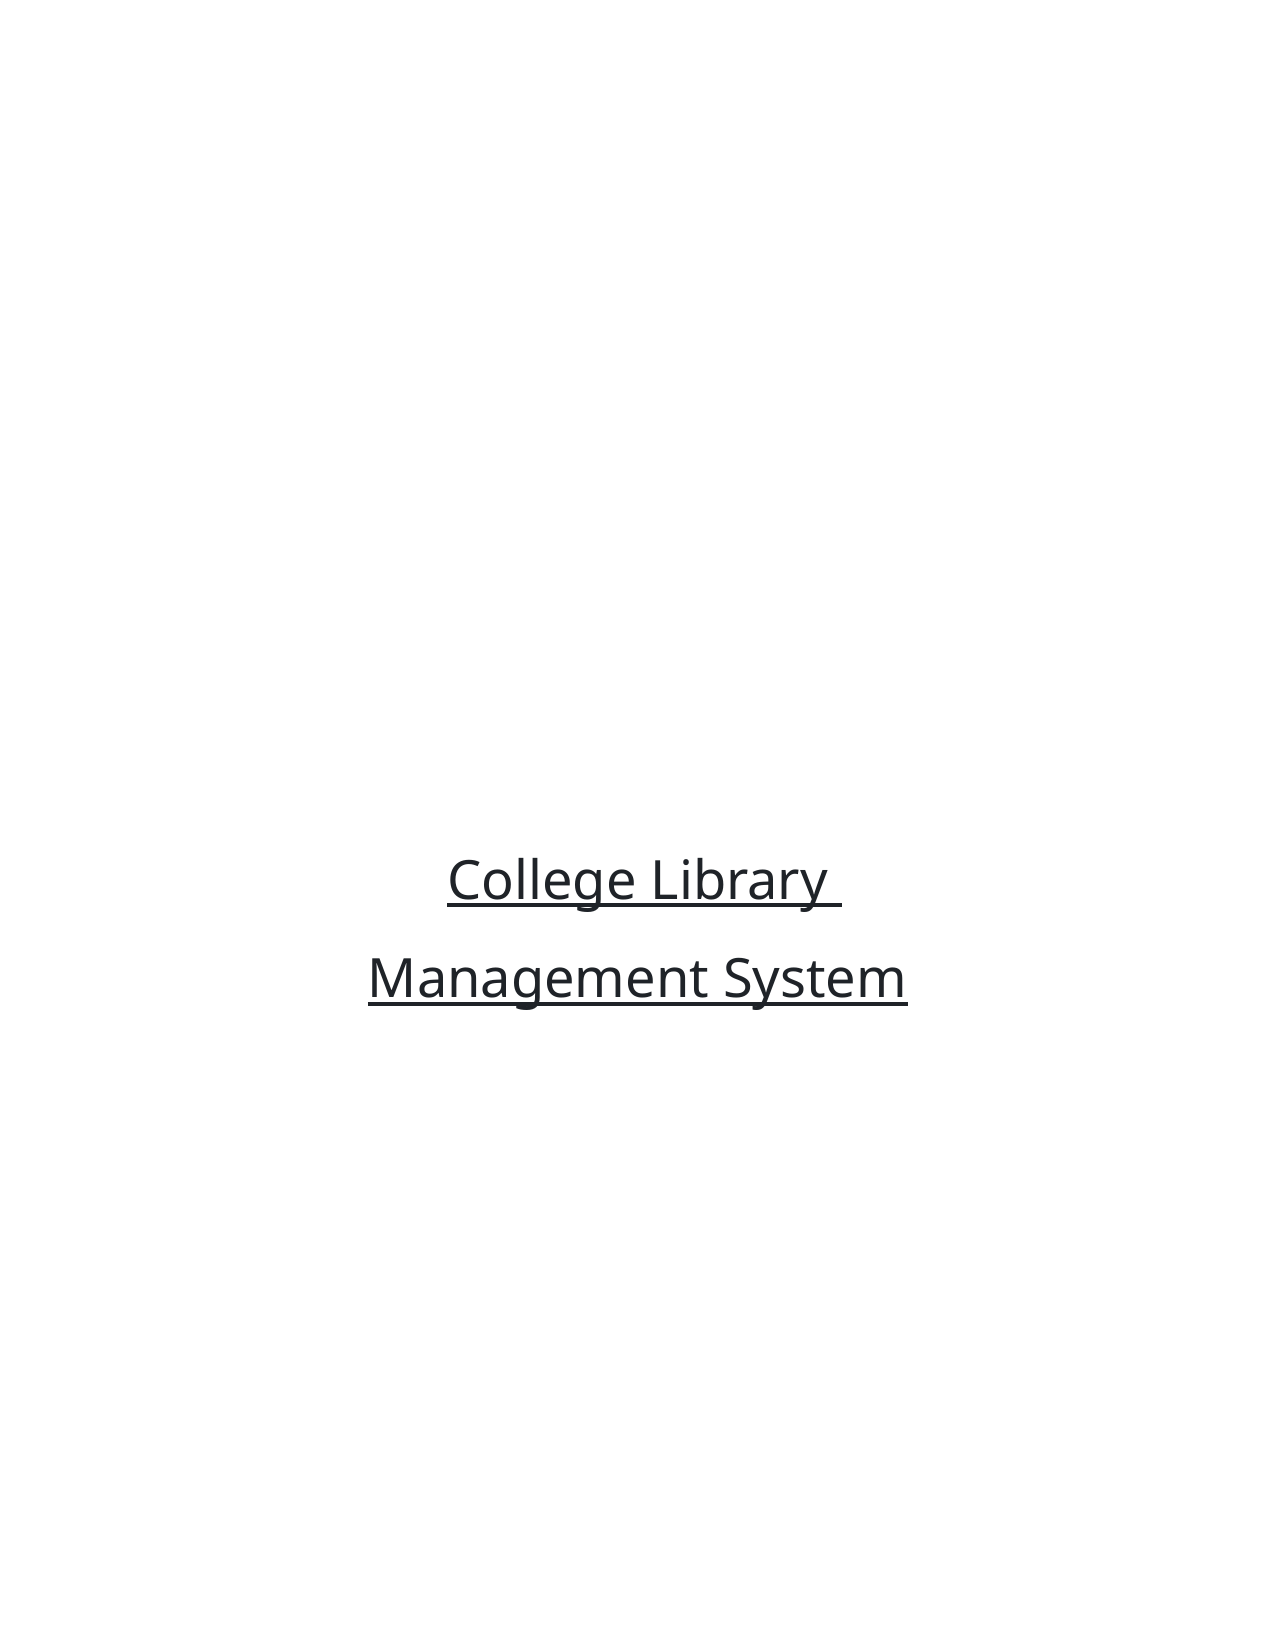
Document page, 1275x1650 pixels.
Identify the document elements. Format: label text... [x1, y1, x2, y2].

text College Library [150, 841, 1125, 915]
text Management System [150, 940, 1125, 1014]
